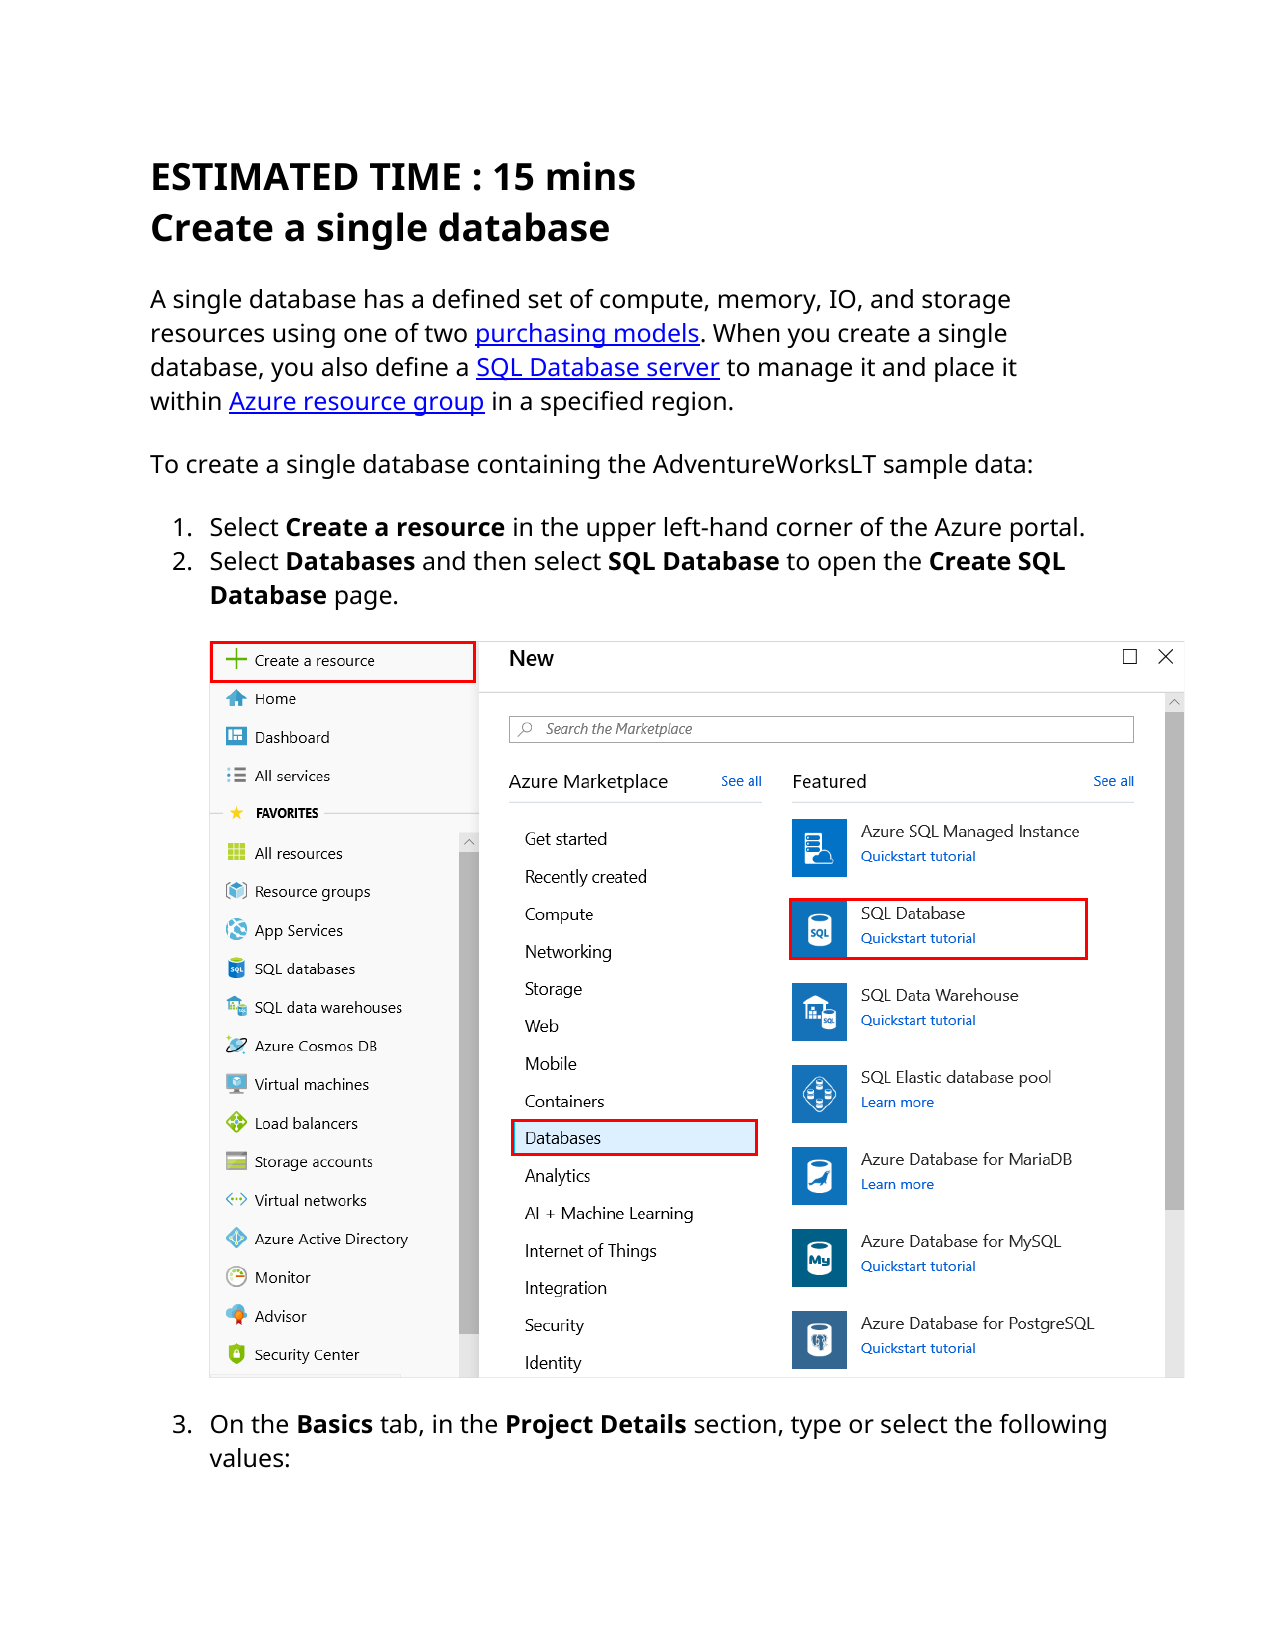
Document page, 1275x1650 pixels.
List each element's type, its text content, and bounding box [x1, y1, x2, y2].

list Select Create a resource in the upper left-hand corner of the Azure portal. [172, 510, 1125, 544]
list Select Databases and then select SQL Database to open the Create SQL Database page. [172, 544, 1125, 612]
text Create a single database [150, 201, 1125, 252]
text ESTIMATED TIME : 15 mins [150, 150, 1125, 201]
list On the Basics tab, in the Project Details section, type or select the following values: [172, 1407, 1125, 1475]
picture [209, 641, 1185, 1378]
text To create a single database containing the AdventureWorksLT sample data: [150, 447, 1125, 481]
text A single database has a defined set of compute, memory, IO, and storage resources using one of two purchasing models. When you create a single database, you also define a SQL Database server to manage it and place it within Azure resource group in a specified region. [150, 281, 1125, 417]
